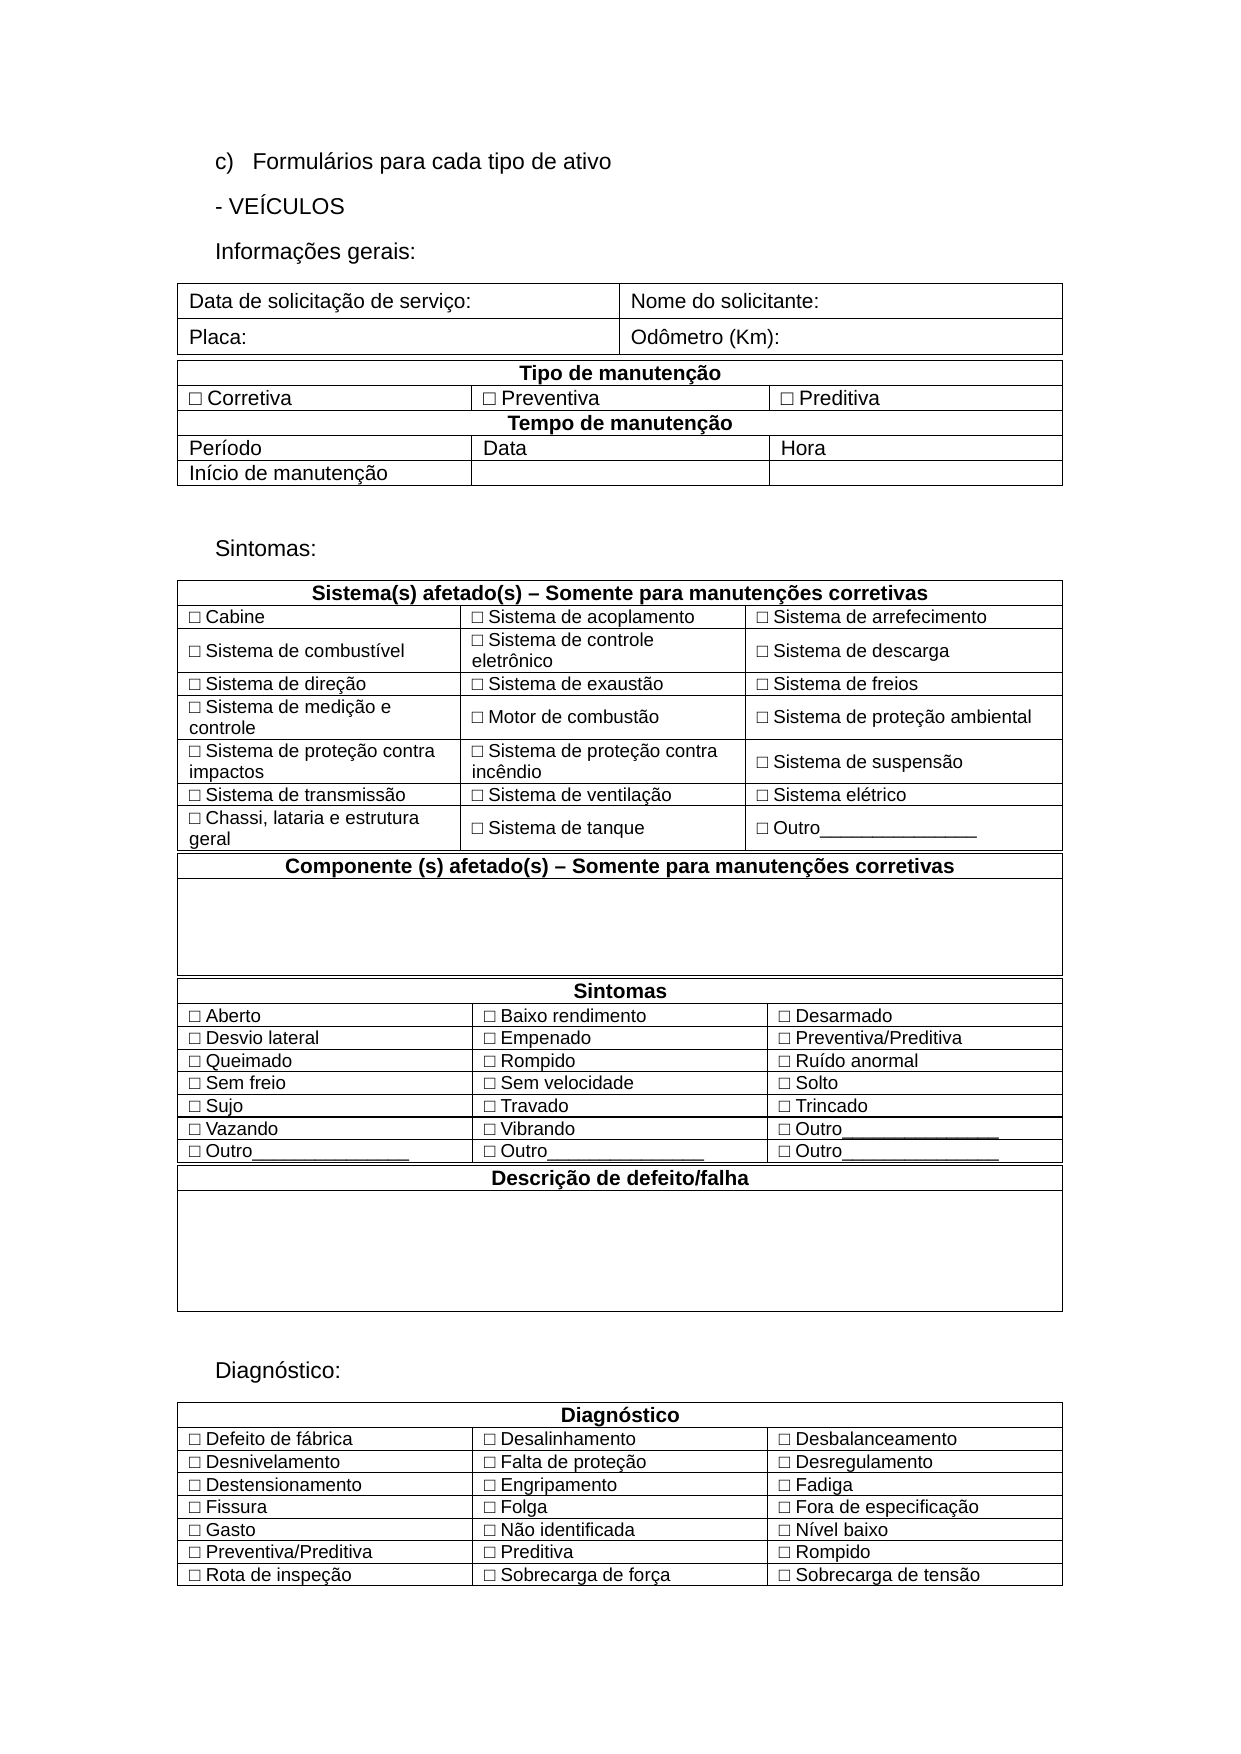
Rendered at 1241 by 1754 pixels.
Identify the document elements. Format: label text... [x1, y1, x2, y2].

table_cell □ Outro_______________ [746, 806, 1062, 849]
table_cell □ Fissura [178, 1496, 472, 1517]
table_cell □ Sistema de transmissão [178, 784, 460, 805]
table_cell □ Travado [473, 1095, 767, 1116]
table_cell □ Sistema de suspensão [746, 740, 1062, 783]
text Diagnóstico: [215, 1357, 1063, 1383]
table_cell □ Outro_______________ [768, 1118, 1062, 1139]
table_cell [178, 1191, 1062, 1311]
table_cell □ Vibrando [473, 1118, 767, 1139]
table_cell □ Fadiga [768, 1473, 1062, 1495]
table_cell □ Sem velocidade [473, 1072, 767, 1094]
table_cell □ Cabine [178, 606, 460, 628]
table_cell □ Defeito de fábrica [178, 1428, 472, 1450]
table_cell □ Preditiva [473, 1541, 767, 1563]
table_cell □ Sistema de freios [746, 673, 1062, 694]
table_header Descrição de defeito/falha [178, 1166, 1062, 1190]
table_cell □ Rota de inspeção [178, 1564, 472, 1585]
table_cell □ Outro_______________ [178, 1140, 472, 1162]
table_cell □ Solto [768, 1072, 1062, 1094]
table_cell □ Preventiva [472, 386, 769, 410]
table_cell □ Preditiva [770, 386, 1062, 410]
table_cell □ Rompido [473, 1050, 767, 1071]
table_cell □ Sistema de arrefecimento [746, 606, 1062, 628]
table_cell □ Não identificada [473, 1519, 767, 1540]
table_cell Início de manutenção [178, 461, 471, 485]
table_cell Odômetro (Km): [620, 319, 1062, 354]
table_cell □ Sistema de proteção contra incêndio [461, 740, 745, 783]
table_cell □ Sistema de tanque [461, 806, 745, 849]
list Formulários para cada tipo de ativo [215, 148, 1063, 174]
table_cell □ Gasto [178, 1519, 472, 1540]
table_cell □ Preventiva/Preditiva [178, 1541, 472, 1563]
table_cell □ Outro_______________ [768, 1140, 1062, 1162]
table_cell □ Trincado [768, 1095, 1062, 1116]
table_cell □ Nível baixo [768, 1519, 1062, 1540]
table_cell □ Destensionamento [178, 1473, 472, 1495]
table_cell Data [472, 436, 769, 460]
table_cell □ Sistema de combustível [178, 629, 460, 672]
table_cell □ Sem freio [178, 1072, 472, 1094]
table_cell □ Sistema de ventilação [461, 784, 745, 805]
table_header Diagnóstico [178, 1403, 1062, 1427]
table_cell □ Sistema de controle eletrônico [461, 629, 745, 672]
table_cell □ Preventiva/Preditiva [768, 1027, 1062, 1048]
table_cell □ Aberto [178, 1004, 472, 1026]
table_cell Placa: [178, 319, 619, 354]
table_cell □ Sujo [178, 1095, 472, 1116]
table_cell [770, 461, 1062, 485]
table_cell □ Sistema de proteção ambiental [746, 696, 1062, 739]
table_cell □ Sistema de descarga [746, 629, 1062, 672]
text Sintomas: [215, 535, 1063, 561]
table_cell □ Folga [473, 1496, 767, 1517]
table_cell □ Sobrecarga de tensão [768, 1564, 1062, 1585]
table_header Componente (s) afetado(s) – Somente para manutenções corretivas [178, 854, 1062, 878]
table_header Tipo de manutenção [178, 361, 1062, 385]
table_header Sintomas [178, 979, 1062, 1003]
table_cell □ Desalinhamento [473, 1428, 767, 1450]
text Informações gerais: [215, 238, 1063, 264]
table_cell □ Sistema de proteção contra impactos [178, 740, 460, 783]
table_cell □ Engripamento [473, 1473, 767, 1495]
table_cell □ Baixo rendimento [473, 1004, 767, 1026]
table_cell □ Fora de especificação [768, 1496, 1062, 1517]
table_cell □ Empenado [473, 1027, 767, 1048]
table_cell □ Desbalanceamento [768, 1428, 1062, 1450]
text - VEÍCULOS [215, 193, 1063, 219]
table_cell □ Outro_______________ [473, 1140, 767, 1162]
table_cell [472, 461, 769, 485]
table_cell □ Desregulamento [768, 1451, 1062, 1472]
table_cell Período [178, 436, 471, 460]
table_cell Tempo de manutenção [178, 411, 1062, 435]
table_cell □ Sistema de medição e controle [178, 696, 460, 739]
table_cell □ Sistema de exaustão [461, 673, 745, 694]
table_cell □ Vazando [178, 1118, 472, 1139]
table_cell □ Chassi, lataria e estrutura geral [178, 806, 460, 849]
table_cell □ Sistema de acoplamento [461, 606, 745, 628]
table_cell □ Rompido [768, 1541, 1062, 1563]
table_cell □ Queimado [178, 1050, 472, 1071]
table_cell □ Desnivelamento [178, 1451, 472, 1472]
table_cell □ Desvio lateral [178, 1027, 472, 1048]
table_cell □ Sistema de direção [178, 673, 460, 694]
table_header Nome do solicitante: [620, 284, 1062, 318]
table_header Sistema(s) afetado(s) – Somente para manutenções corretivas [178, 581, 1062, 605]
table_cell □ Sobrecarga de força [473, 1564, 767, 1585]
table_cell □ Desarmado [768, 1004, 1062, 1026]
table_cell □ Corretiva [178, 386, 471, 410]
table_cell □ Falta de proteção [473, 1451, 767, 1472]
table_cell □ Sistema elétrico [746, 784, 1062, 805]
table_cell □ Motor de combustão [461, 696, 745, 739]
table_header Data de solicitação de serviço: [178, 284, 619, 318]
table_cell [178, 879, 1062, 975]
table_cell □ Ruído anormal [768, 1050, 1062, 1071]
table_cell Hora [770, 436, 1062, 460]
